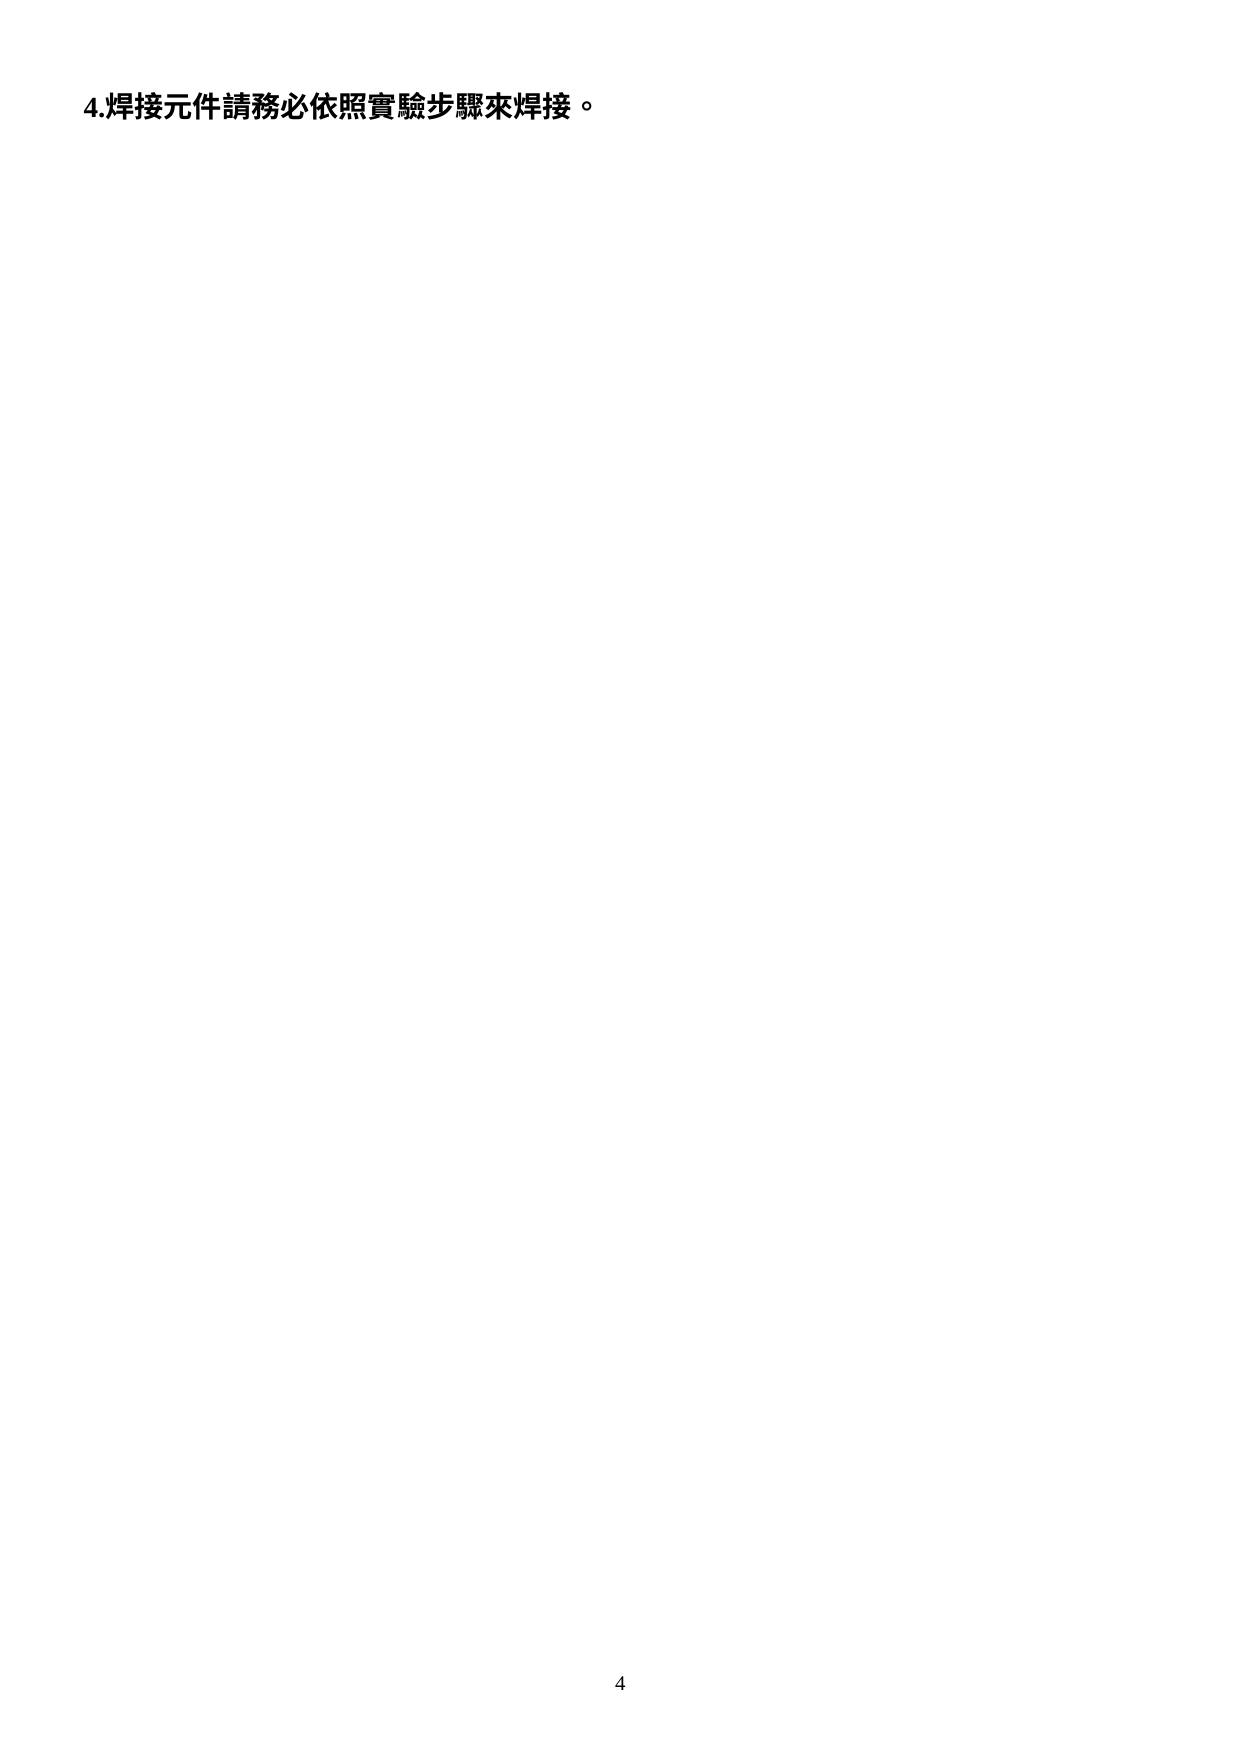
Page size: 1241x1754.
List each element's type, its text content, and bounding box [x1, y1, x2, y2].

text 4.焊接元件請務必依照實驗步驟來焊接。 [83, 83, 1157, 126]
